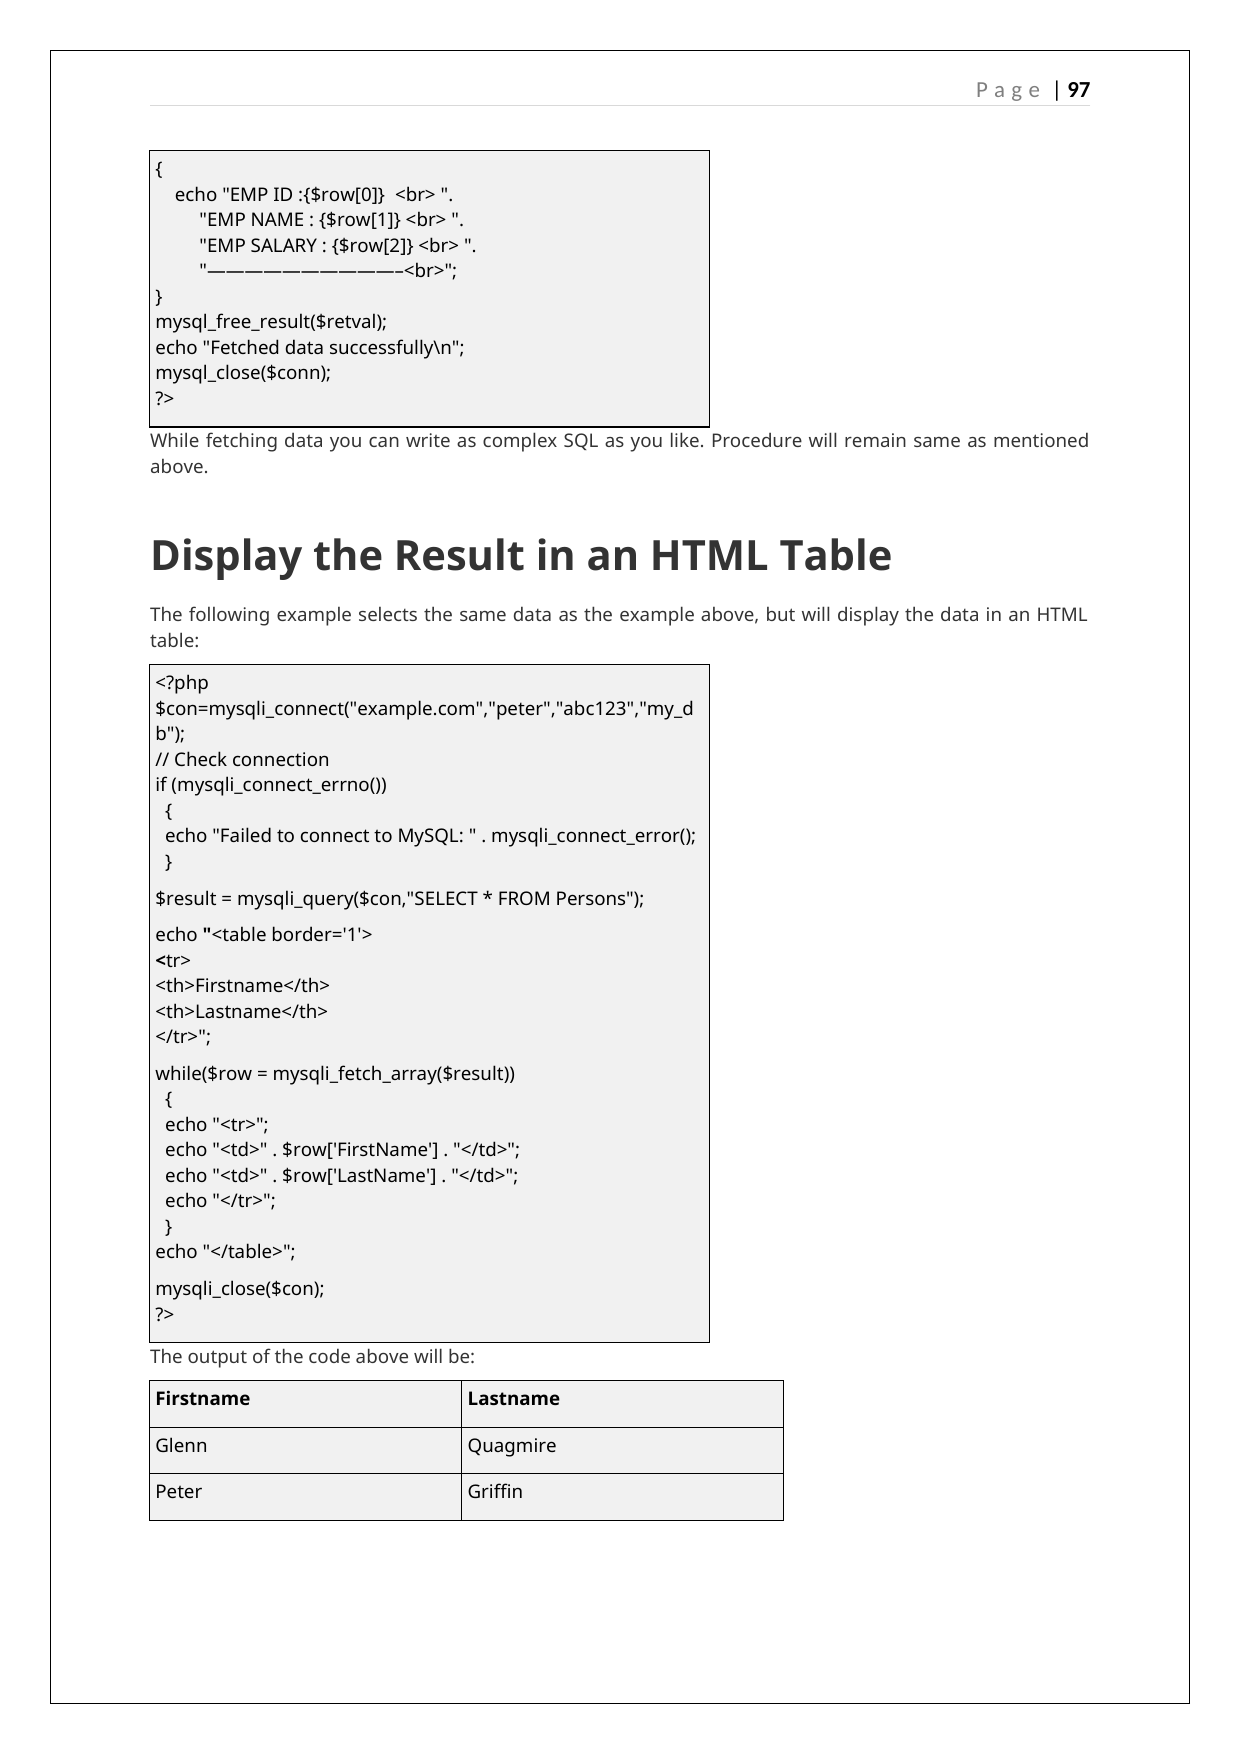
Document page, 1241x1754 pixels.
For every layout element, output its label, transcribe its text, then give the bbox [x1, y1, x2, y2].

text The output of the code above will be: [150, 1343, 1090, 1369]
table_cell Griffin [462, 1474, 783, 1520]
table_header Firstname [150, 1381, 461, 1427]
text While fetching data you can write as complex SQL as you like. Procedure will remain same as mentioned above. [150, 427, 1090, 478]
table_cell Quagmire [462, 1428, 783, 1473]
table_cell Peter [150, 1474, 461, 1520]
text Display the Result in an HTML Table [150, 526, 1090, 583]
table_cell Glenn [150, 1428, 461, 1473]
table_header <?php $con=mysqli_connect("example.com","peter","abc123","my_db"); // Check connection if (mysqli_connect_errno()) { echo "Failed to connect to MySQL: " . mysqli_connect_error(); } $result = mysqli_query($con,"SELECT * FROM Persons"); echo "<table border='1'> <tr> <th>Firstname</th> <th>Lastname</th> </tr>"; while($row = mysqli_fetch_array($result)) { echo "<tr>"; echo "<td>" . $row['FirstName'] . "</td>"; echo "<td>" . $row['LastName'] . "</td>"; echo "</tr>"; } echo "</table>"; mysqli_close($con); ?> [150, 665, 709, 1342]
text The following example selects the same data as the example above, but will display the data in an HTML table: [150, 602, 1090, 653]
table_header Lastname [462, 1381, 783, 1427]
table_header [150, 151, 709, 426]
